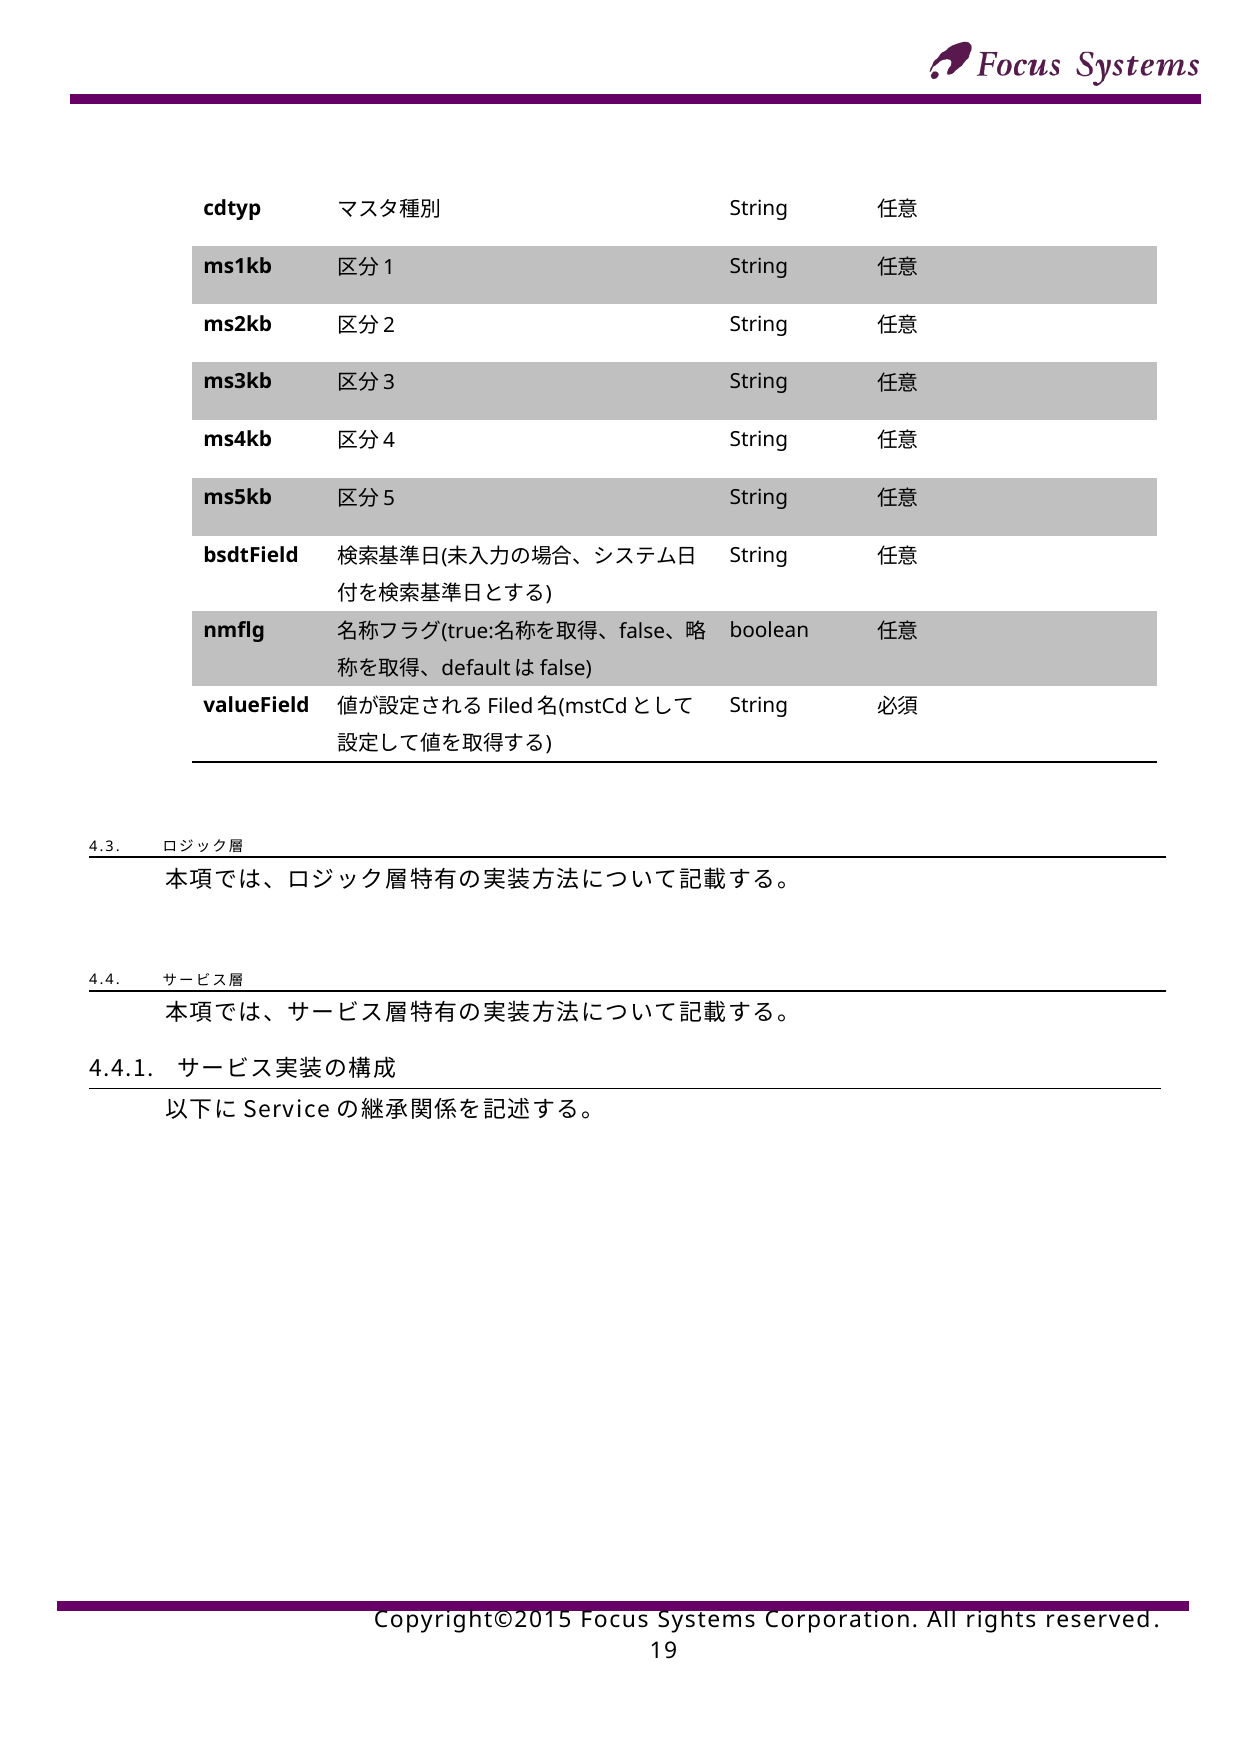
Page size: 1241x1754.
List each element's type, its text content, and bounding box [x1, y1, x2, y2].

table_cell 区分4 [326, 420, 718, 478]
table_cell String [718, 420, 866, 478]
table_cell ms1kb [192, 246, 326, 304]
table_cell 任意 [866, 420, 1157, 478]
table_cell マスタ種別 [326, 189, 718, 246]
table_cell 区分2 [326, 304, 718, 362]
table_cell 区分5 [326, 478, 718, 536]
text 本項では、サービス層特有の実装方法について記載する。 [139, 992, 1159, 1029]
table_cell ms4kb [192, 420, 326, 478]
table_cell 任意 [866, 611, 1157, 686]
subtitle サービス実装の構成 [89, 1048, 1161, 1088]
table_cell 名称フラグ(true:名称を取得、false、略称を取得、defaultはfalse) [326, 611, 718, 686]
table_cell String [718, 478, 866, 536]
table_cell valueField [192, 686, 326, 761]
table_cell String [718, 304, 866, 362]
table_cell 区分1 [326, 246, 718, 304]
table_cell String [718, 686, 866, 761]
text 以下にServiceの継承関係を記述する。 [139, 1089, 1159, 1127]
table_cell ms3kb [192, 362, 326, 420]
table_cell ms2kb [192, 304, 326, 362]
text 本項では、ロジック層特有の実装方法について記載する。 [139, 858, 1159, 896]
table_cell 検索基準日(未入力の場合、システム日付を検索基準日とする) [326, 536, 718, 611]
table_cell String [718, 536, 866, 611]
subtitle ロジック層 [89, 819, 1166, 856]
table_cell 任意 [866, 362, 1157, 420]
table_cell String [718, 189, 866, 246]
table_cell 区分3 [326, 362, 718, 420]
table_cell cdtyp [192, 189, 326, 246]
subtitle サービス層 [89, 952, 1166, 990]
table_cell 値が設定されるFiled名(mstCdとして設定して値を取得する) [326, 686, 718, 761]
table_cell String [718, 246, 866, 304]
table_cell 任意 [866, 536, 1157, 611]
table_cell String [718, 362, 866, 420]
table_cell 任意 [866, 478, 1157, 536]
table_cell nmflg [192, 611, 326, 686]
table_cell 任意 [866, 304, 1157, 362]
table_cell ms5kb [192, 478, 326, 536]
picture [895, 7, 1232, 119]
table_cell 任意 [866, 189, 1157, 246]
table_cell 任意 [866, 246, 1157, 304]
table_cell boolean [718, 611, 866, 686]
table_cell 必須 [866, 686, 1157, 761]
table_cell bsdtField [192, 536, 326, 611]
